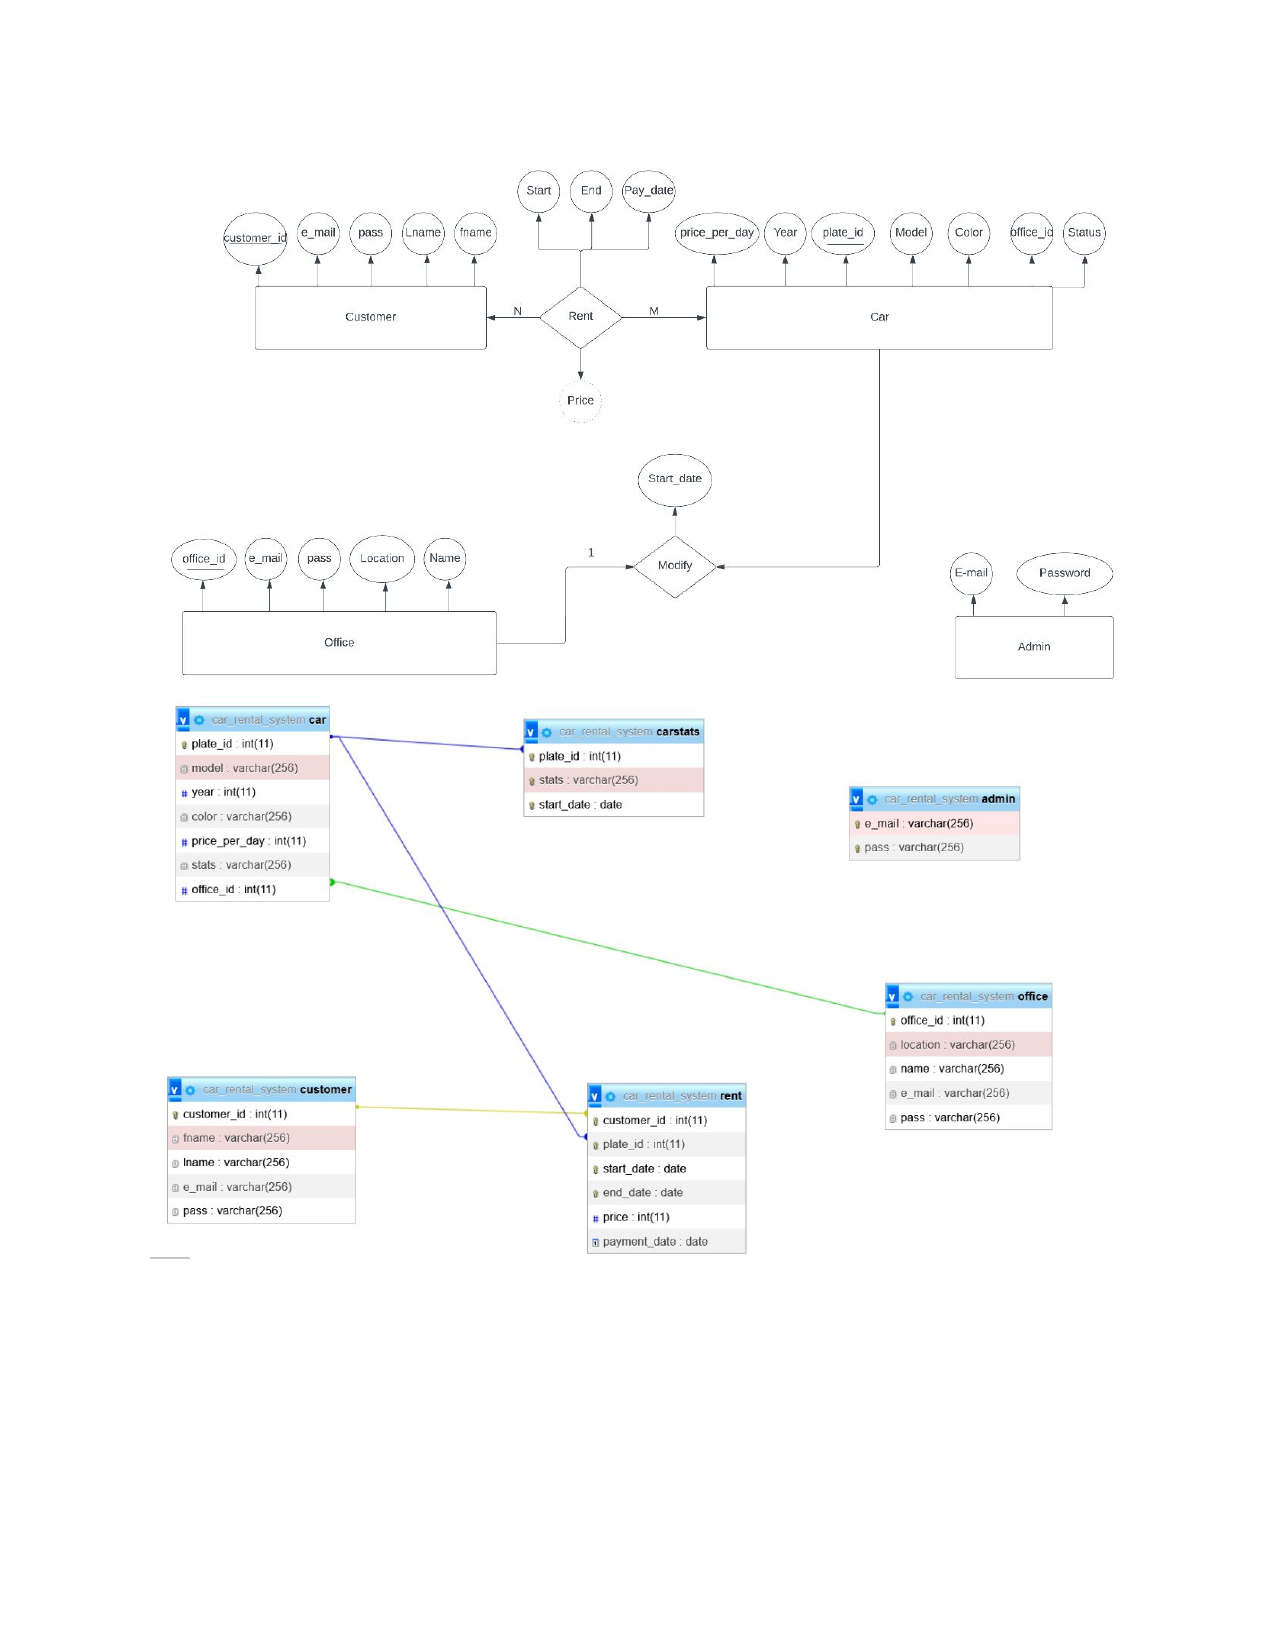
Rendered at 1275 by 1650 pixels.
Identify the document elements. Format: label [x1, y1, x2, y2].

picture [150, 150, 1125, 695]
picture [150, 696, 1125, 1259]
